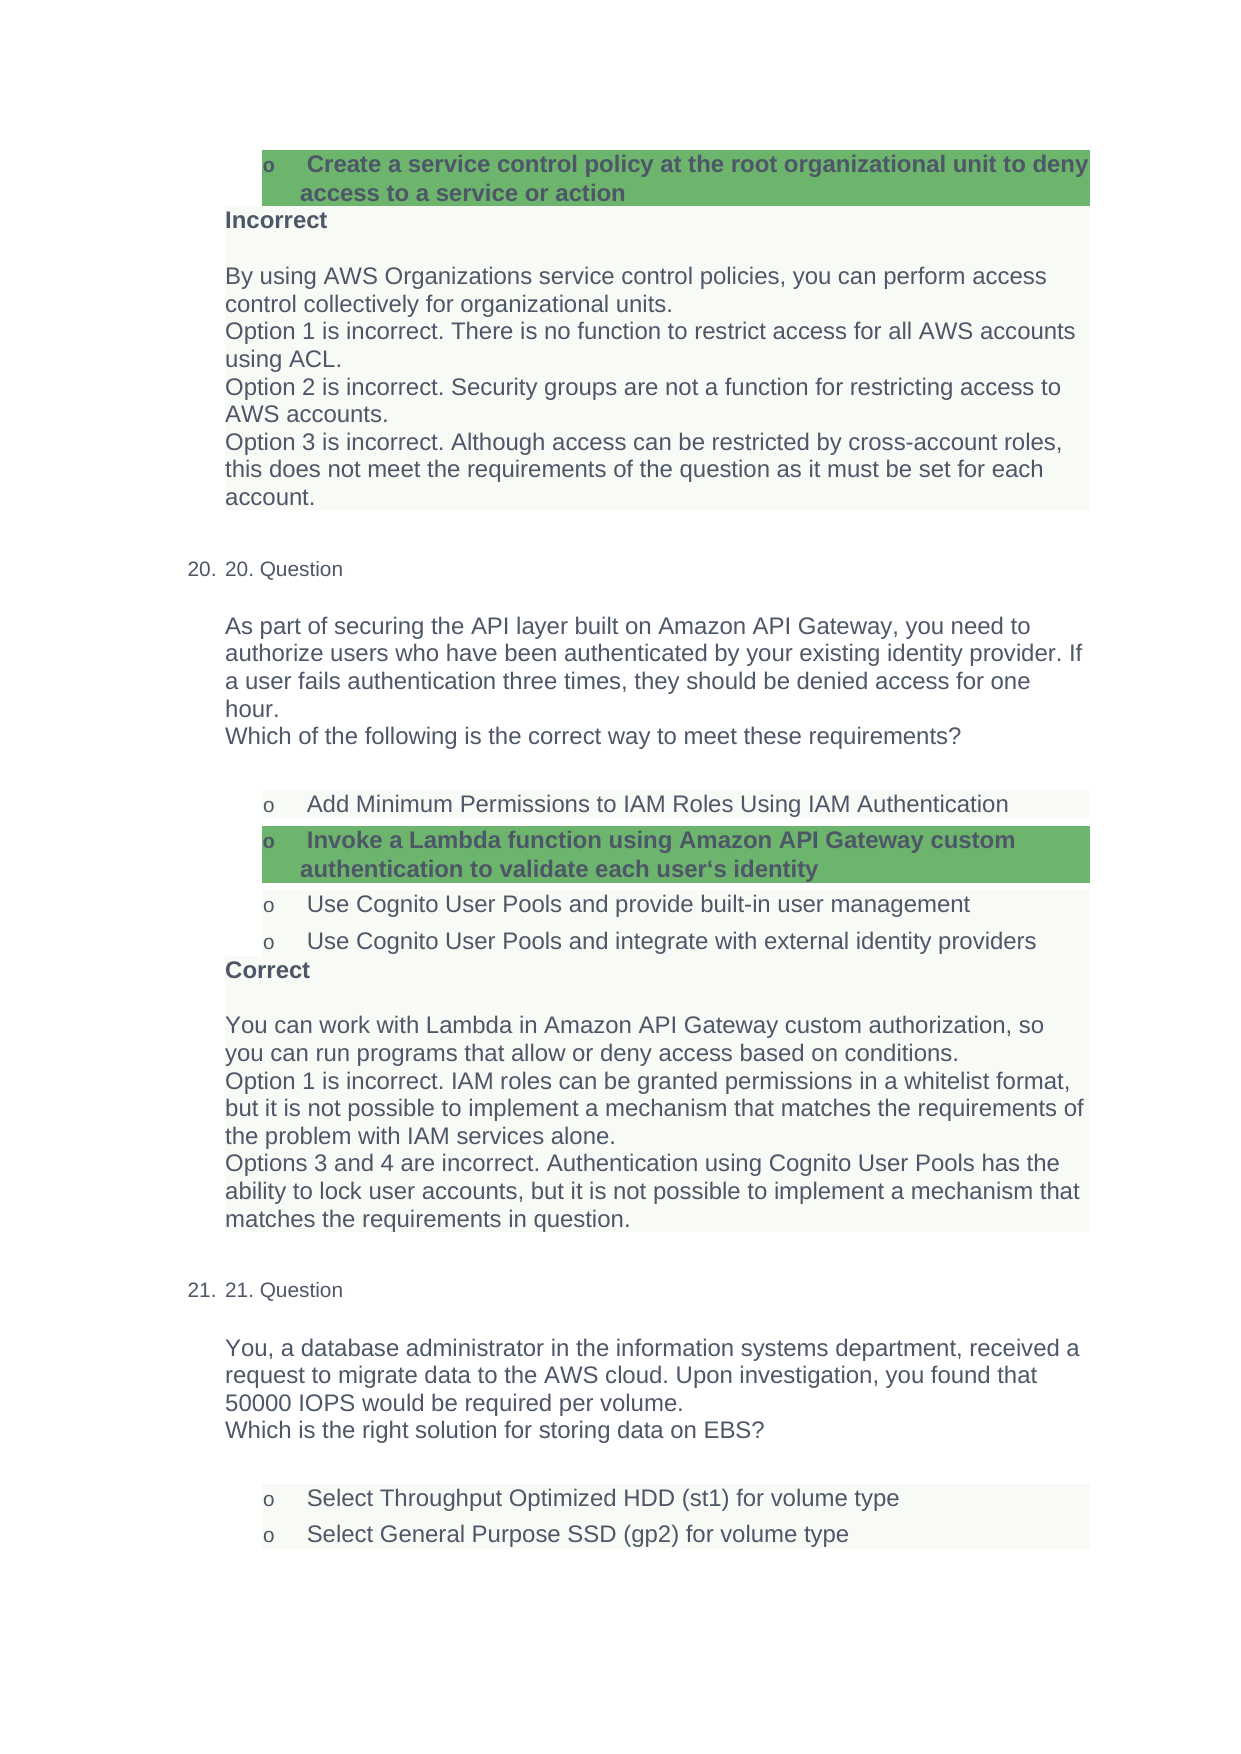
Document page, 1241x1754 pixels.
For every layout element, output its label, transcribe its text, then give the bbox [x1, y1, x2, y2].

list Invoke a Lambda function using Amazon API Gateway custom authentication to validate each user‘s identity [262, 826, 1090, 883]
list Add Minimum Permissions to IAM Roles Using IAM Authentication [262, 790, 1090, 818]
text As part of securing the API layer built on Amazon API Gateway, you need to authorize users who have been authenticated by your existing identity provider. If a user fails authentication three times, they should be denied access for one hour. Which of the following is the correct way to meet these requirements? [225, 612, 1090, 750]
list 20. Question [187, 550, 1090, 580]
list Use Cognito User Pools and integrate with external identity providers [262, 927, 1090, 956]
text You can work with Lambda in Amazon API Gateway custom authorization, so you can run programs that allow or deny access based on conditions. Option 1 is incorrect. IAM roles can be granted permissions in a whitelist format, but it is not possible to implement a mechanism that matches the requirements of the problem with IAM services alone. Options 3 and 4 are incorrect. Authentication using Cognito User Pools has the ability to lock user accounts, but it is not possible to implement a mechanism that matches the requirements in question. [225, 1011, 1090, 1232]
text By using AWS Organizations service control policies, you can perform access control collectively for organizational units. Option 1 is incorrect. There is no function to restrict access for all AWS accounts using ACL. Option 2 is incorrect. Security groups are not a function for restricting access to AWS accounts. Option 3 is incorrect. Although access can be restricted by cross-account roles, this does not meet the requirements of the question as it must be set for each account. [225, 262, 1090, 510]
list Select General Purpose SSD (gp2) for volume type [262, 1520, 1090, 1549]
list Select Throughput Optimized HDD (st1) for volume type [262, 1484, 1090, 1513]
text Incorrect [225, 206, 1090, 262]
list Create a service control policy at the root organizational unit to deny access to a service or action [262, 150, 1090, 206]
text You, a database administrator in the information systems department, received a request to migrate data to the AWS cloud. Upon investigation, you found that 50000 IOPS would be required per volume. Which is the right solution for storing data on EBS? [225, 1333, 1090, 1444]
list 21. Question [187, 1272, 1090, 1302]
text Correct [225, 956, 1090, 1011]
list Use Cognito User Pools and provide built-in user management [262, 890, 1090, 919]
